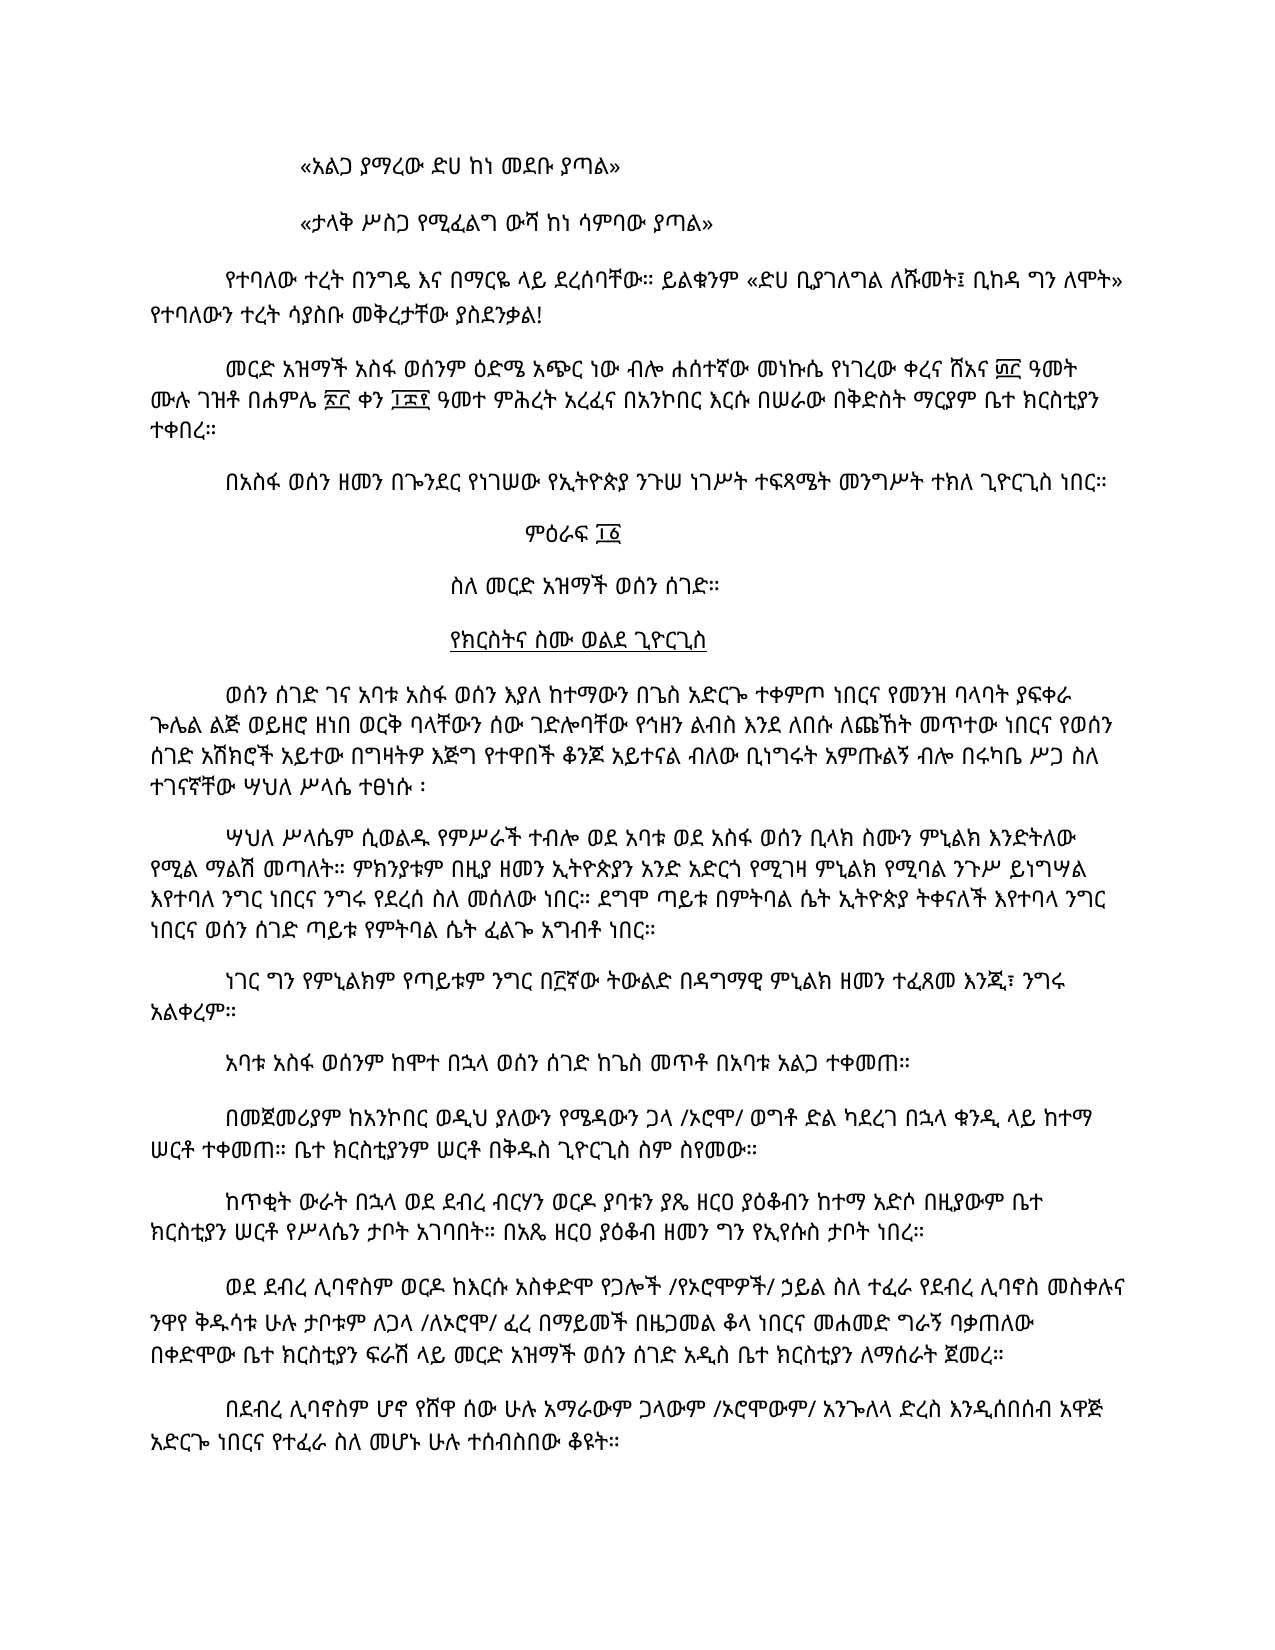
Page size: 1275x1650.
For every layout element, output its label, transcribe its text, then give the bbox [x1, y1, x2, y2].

text በደብረ ሊባኖስም ሆኖ የሸዋ ሰው ሁሉ አማራውም ጋላውም /ኦሮሞውም/ አንጐለላ ድረስ እንዲሰበሰብ አዋጅ አድርጐ ነበርና የተፈራ ስለ መሆኑ ሁሉ ተሰብስበው ቆዩት። [150, 1393, 1125, 1455]
text «አልጋ ያማረው ድሀ ከነ መደቡ ያጣል» [150, 150, 1125, 181]
text መርድ አዝማች አስፋ ወሰንም ዕድሜ አጭር ነው ብሎ ሐሰተኛው መነኩሴ የነገረው ቀረና ሸአና ፴፫ ዓመት ሙሉ ገዝቶ በሐምሌ ፳፫ ቀን ፲፰፻ ዓመተ ምሕረት አረፈና በአንኮበር እርሱ በሠራው በቅድስት ማርያም ቤተ ክርስቲያን ተቀበረ። [150, 356, 1125, 444]
text ነገር ግን የምኒልክም የጣይቱም ንግር በ፫ኛው ትውልድ በዳግማዊ ምኒልክ ዘመን ተፈጸመ እንጂ፣ ንግሩ አልቀረም። [150, 968, 1125, 1026]
text ሣህለ ሥላሴም ሲወልዱ የምሥራች ተብሎ ወደ አባቱ ወደ አስፋ ወሰን ቢላክ ስሙን ምኒልክ እንድትለው የሚል ማልሽ መጣለት። ምክንያቱም በዚያ ዘመን ኢትዮጵያን አንድ አድርጎ የሚገዛ ምኒልክ የሚባል ንጉሥ ይነግሣል እየተባለ ንግር ነበርና ንግሩ የደረሰ ስለ መሰለው ነበር። ደግሞ ጣይቱ በምትባል ሴት ኢትዮጵያ ትቀናለች እየተባላ ንግር ነበርና ወሰን ሰገድ ጣይቱ የምትባል ሴት ፈልጐ አግብቶ ነበር። [150, 825, 1125, 944]
text ስለ መርድ አዝማች ወሰን ሰገድ። [150, 573, 1125, 600]
text ወሰን ሰገድ ገና አባቱ አስፋ ወሰን እያለ ከተማውን በጌስ አድርጐ ተቀምጦ ነበርና የመንዝ ባላባት ያፍቀራ ጐሌል ልጅ ወይዘሮ ዘነበ ወርቅ ባላቸውን ሰው ገድሎባቸው የኅዘን ልብስ እንደ ለበሱ ለጩኸት መጥተው ነበርና የወሰን ሰገድ አሽክሮች አይተው በግዛትዎ እጅግ የተዋበች ቆንጆ አይተናል ብለው ቢነግሩት አምጡልኝ ብሎ በሩካቤ ሥጋ ስለ ተገናኛቸው ሣህለ ሥላሴ ተፀነሱ ፡ [150, 682, 1125, 800]
text በመጀመሪያም ከአንኮበር ወዲህ ያለውን የሜዳውን ጋላ /ኦሮሞ/ ወግቶ ድል ካደረገ በኋላ ቁንዲ ላይ ከተማ ሠርቶ ተቀመጠ። ቤተ ክርስቲያንም ሠርቶ በቅዱስ ጊዮርጊስ ስም ስየመው። [150, 1102, 1125, 1164]
text የክርስትና ስሙ ወልደ ጊዮርጊስ [150, 628, 1125, 654]
text ከጥቂት ውራት በኋላ ወደ ደብረ ብርሃን ወርዶ ያባቱን ያጼ ዘርዐ ያዕቆብን ከተማ አድሶ በዚያውም ቤተ ክርስቲያን ሠርቶ የሥላሴን ታቦት አገባበት። በአጼ ዘርዐ ያዕቆብ ዘመን ግን የኢየሱስ ታቦት ነበረ። [150, 1189, 1125, 1246]
text በአስፋ ወሰን ዘመን በጐንደር የነገሠው የኢትዮጵያ ንጉሠ ነገሥት ተፍጻሜት መንግሥት ተክለ ጊዮርጊስ ነበር። [150, 469, 1125, 496]
text «ታላቅ ሥስጋ የሚፈልግ ውሻ ከነ ሳምባው ያጣል» [150, 207, 1125, 238]
text አባቱ አስፋ ወሰንም ከሞተ በኋላ ወሰን ሰገድ ከጌስ መጥቶ በአባቱ አልጋ ተቀመጠ። [150, 1051, 1125, 1077]
text ምዕራፍ ፲፩ [150, 521, 1125, 548]
text ወደ ደብረ ሊባኖስም ወርዶ ከእርሱ አስቀድሞ የጋሎች /የኦሮሞዎች/ ኃይል ስለ ተፈራ የደብረ ሊባኖስ መስቀሉና ንዋየ ቅዱሳቱ ሁሉ ታቦቱም ለጋላ /ለኦሮሞ/ ፈረ በማይመች በዜጋመል ቆላ ነበርና መሐመድ ግራኝ ባቃጠለው በቀድሞው ቤተ ክርስቲያን ፍራሽ ላይ መርድ አዝማች ወሰን ሰገድ አዲስ ቤተ ክርስቲያን ለማሰራት ጀመረ። [150, 1271, 1125, 1369]
text የተባለው ተረት በንግዴ እና በማርዬ ላይ ደረሰባቸው። ይልቁንም «ድሀ ቢያገለግል ለሹመት፤ ቢከዳ ግን ለሞት» የተባለውን ተረት ሳያስቡ መቅረታቸው ያስደንቃል! [150, 263, 1125, 331]
